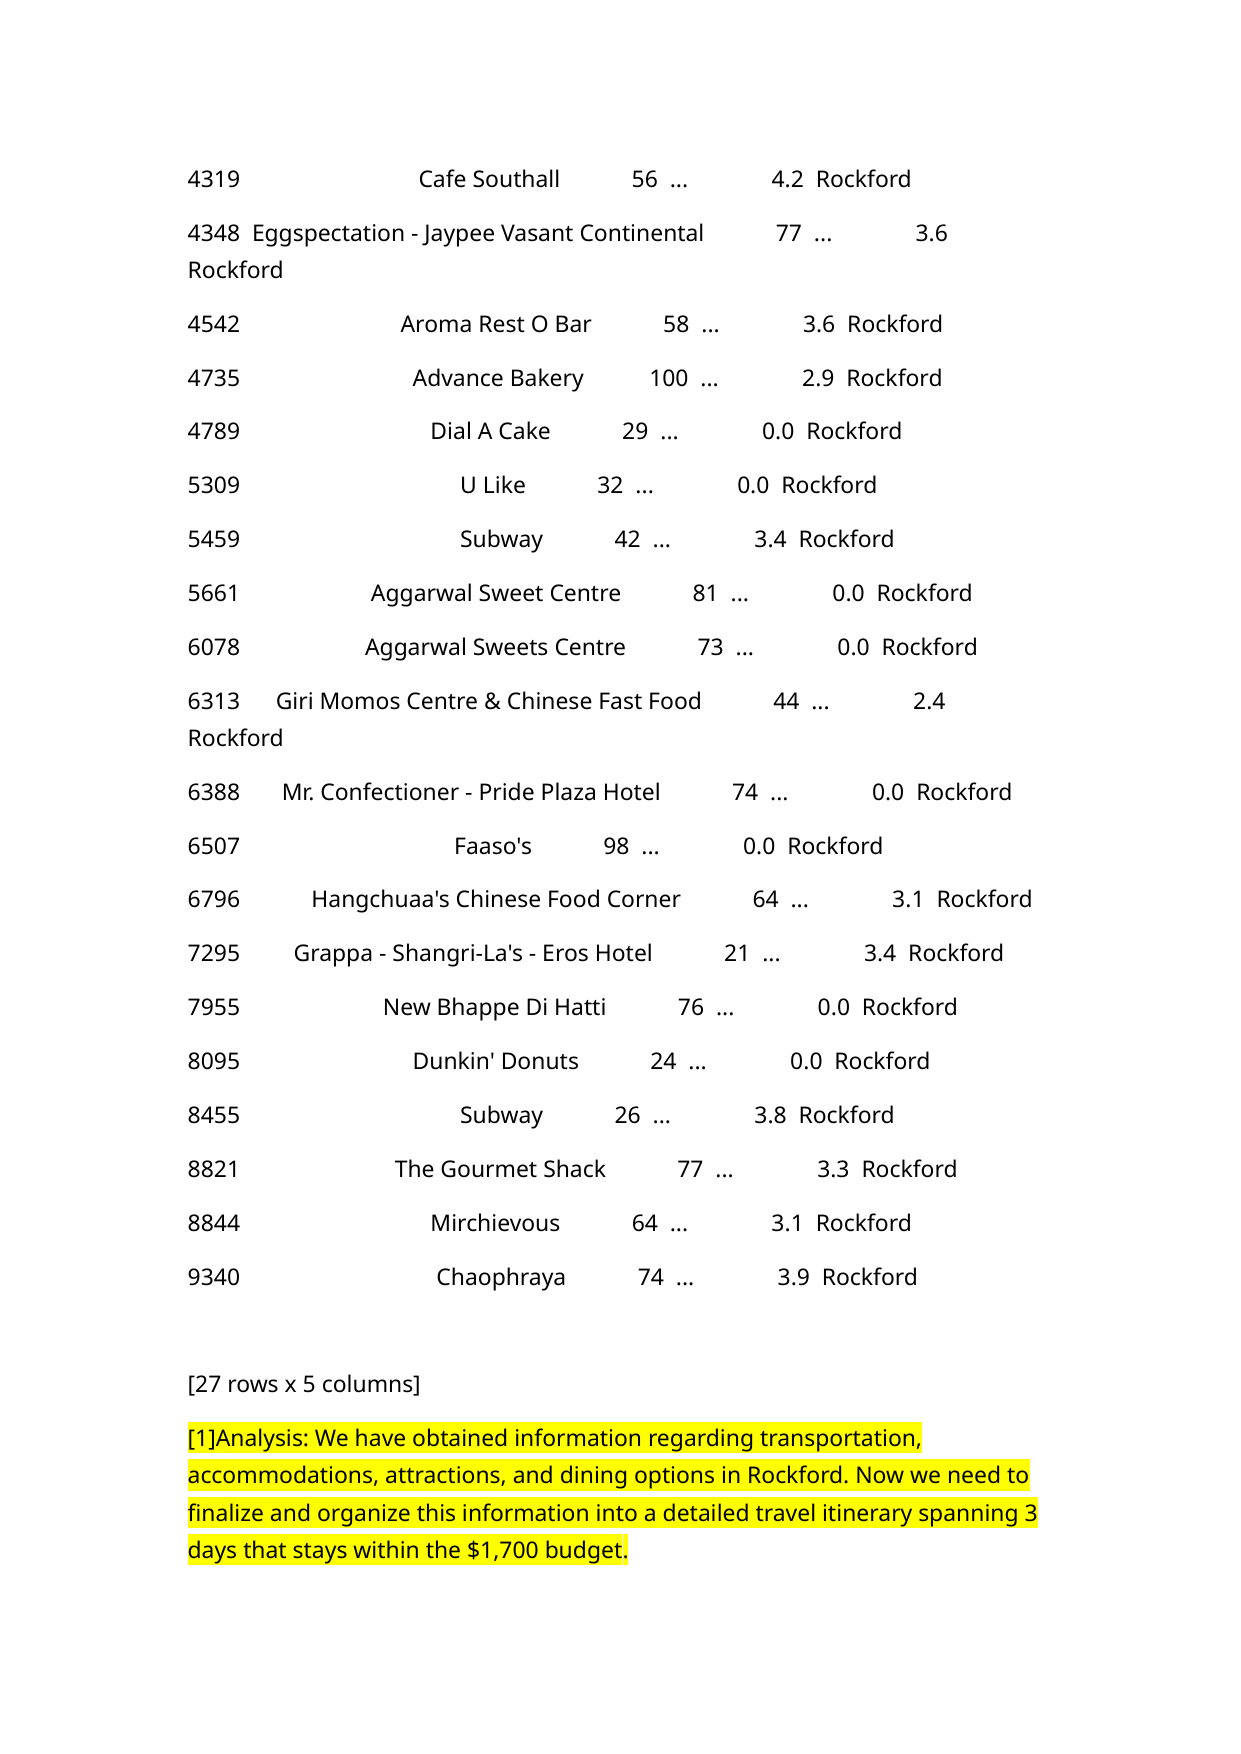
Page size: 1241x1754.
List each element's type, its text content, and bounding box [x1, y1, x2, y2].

text 4789 Dial A Cake 29 ... 0.0 Rockford [187, 415, 1053, 447]
text 5661 Aggarwal Sweet Centre 81 ... 0.0 Rockford [187, 576, 1053, 609]
text 6078 Aggarwal Sweets Centre 73 ... 0.0 Rockford [187, 630, 1053, 663]
text 7295 Grappa - Shangri-La's - Eros Hotel 21 ... 3.4 Rockford [187, 937, 1053, 969]
text 8095 Dunkin' Donuts 24 ... 0.0 Rockford [187, 1044, 1053, 1077]
text 6388 Mr. Confectioner - Pride Plaza Hotel 74 ... 0.0 Rockford [187, 775, 1053, 808]
text 5309 U Like 32 ... 0.0 Rockford [187, 468, 1053, 501]
text 7955 New Bhappe Di Hatti 76 ... 0.0 Rockford [187, 991, 1053, 1023]
text 4542 Aroma Rest O Bar 58 ... 3.6 Rockford [187, 307, 1053, 339]
text 9340 Chaophraya 74 ... 3.9 Rockford [187, 1260, 1053, 1292]
text 8821 The Gourmet Shack 77 ... 3.3 Rockford [187, 1152, 1053, 1184]
text 5459 Subway 42 ... 3.4 Rockford [187, 522, 1053, 555]
text 6507 Faaso's 98 ... 0.0 Rockford [187, 829, 1053, 861]
text 8844 Mirchievous 64 ... 3.1 Rockford [187, 1206, 1053, 1238]
text 6796 Hangchuaa's Chinese Food Corner 64 ... 3.1 Rockford [187, 883, 1053, 915]
text [27 rows x 5 columns] [187, 1367, 1053, 1400]
text 4348 Eggspectation - Jaypee Vasant Continental 77 ... 3.6 Rockford [187, 216, 1053, 286]
text [1]Analysis: We have obtained information regarding transportation, accommodations, attractions, and dining options in Rockford. Now we need to finalize and organize this information into a detailed travel itinerary spanning 3 days that stays within the $1,700 budget. [187, 1421, 1053, 1566]
text 6313 Giri Momos Centre & Chinese Fast Food 44 ... 2.4 Rockford [187, 684, 1053, 754]
text 4319 Cafe Southall 56 ... 4.2 Rockford [187, 162, 1053, 194]
text 4735 Advance Bakery 100 ... 2.9 Rockford [187, 361, 1053, 393]
text 8455 Subway 26 ... 3.8 Rockford [187, 1098, 1053, 1131]
